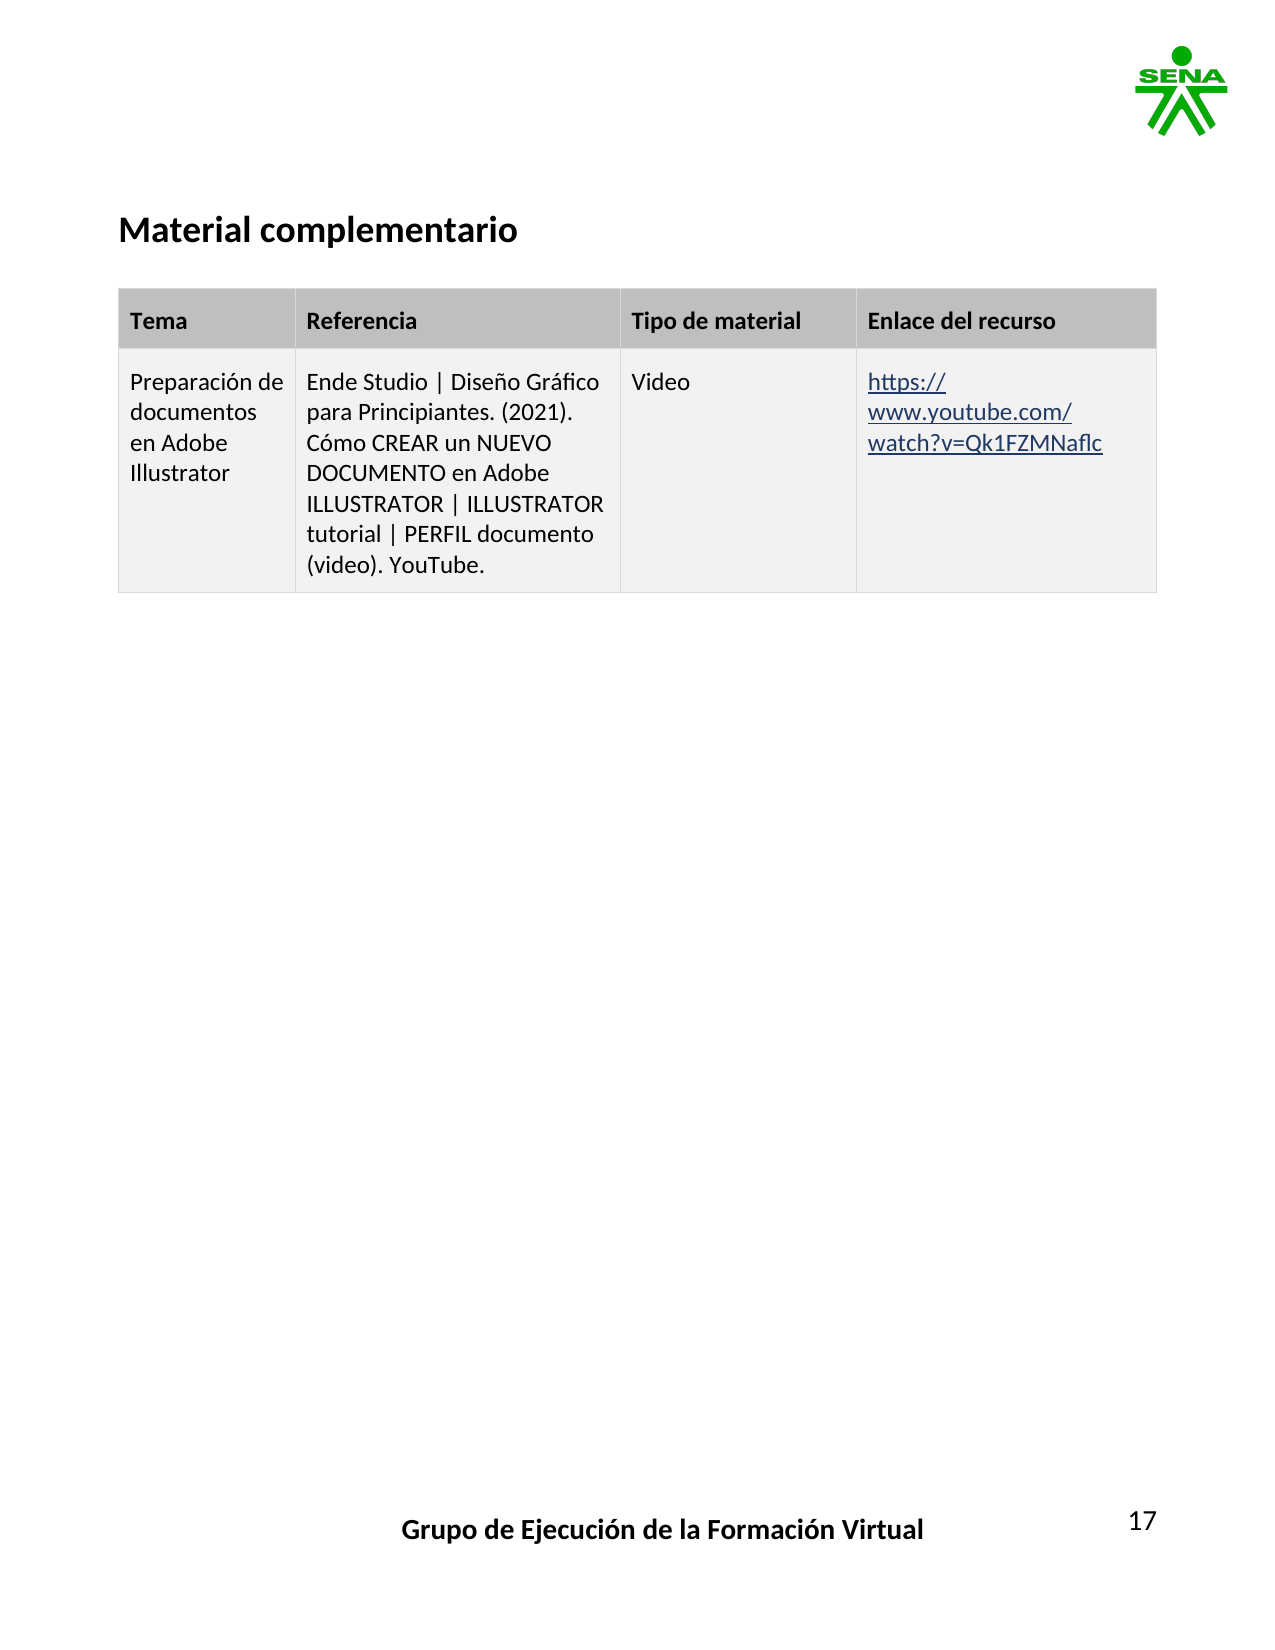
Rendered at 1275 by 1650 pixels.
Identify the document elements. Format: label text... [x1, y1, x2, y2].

table_cell Ende Studio | Diseño Gráfico para Principiantes. (2021). Cómo CREAR un NUEVO DOCUMENTO en Adobe ILLUSTRATOR | ILLUSTRATOR tutorial | PERFIL documento (video). YouTube. [296, 349, 620, 592]
table_cell Preparación de documentos en Adobe Illustrator [119, 349, 295, 592]
text Material complementario [118, 206, 1157, 252]
table_cell Video [621, 349, 856, 592]
table_cell https://www.youtube.com/watch?v=Qk1FZMNaflc [857, 349, 1156, 592]
picture [1135, 46, 1228, 136]
table_header Referencia [296, 289, 620, 348]
table_header Tema [119, 289, 295, 348]
table_header Enlace del recurso [857, 289, 1156, 348]
table_header Tipo de material [621, 289, 856, 348]
